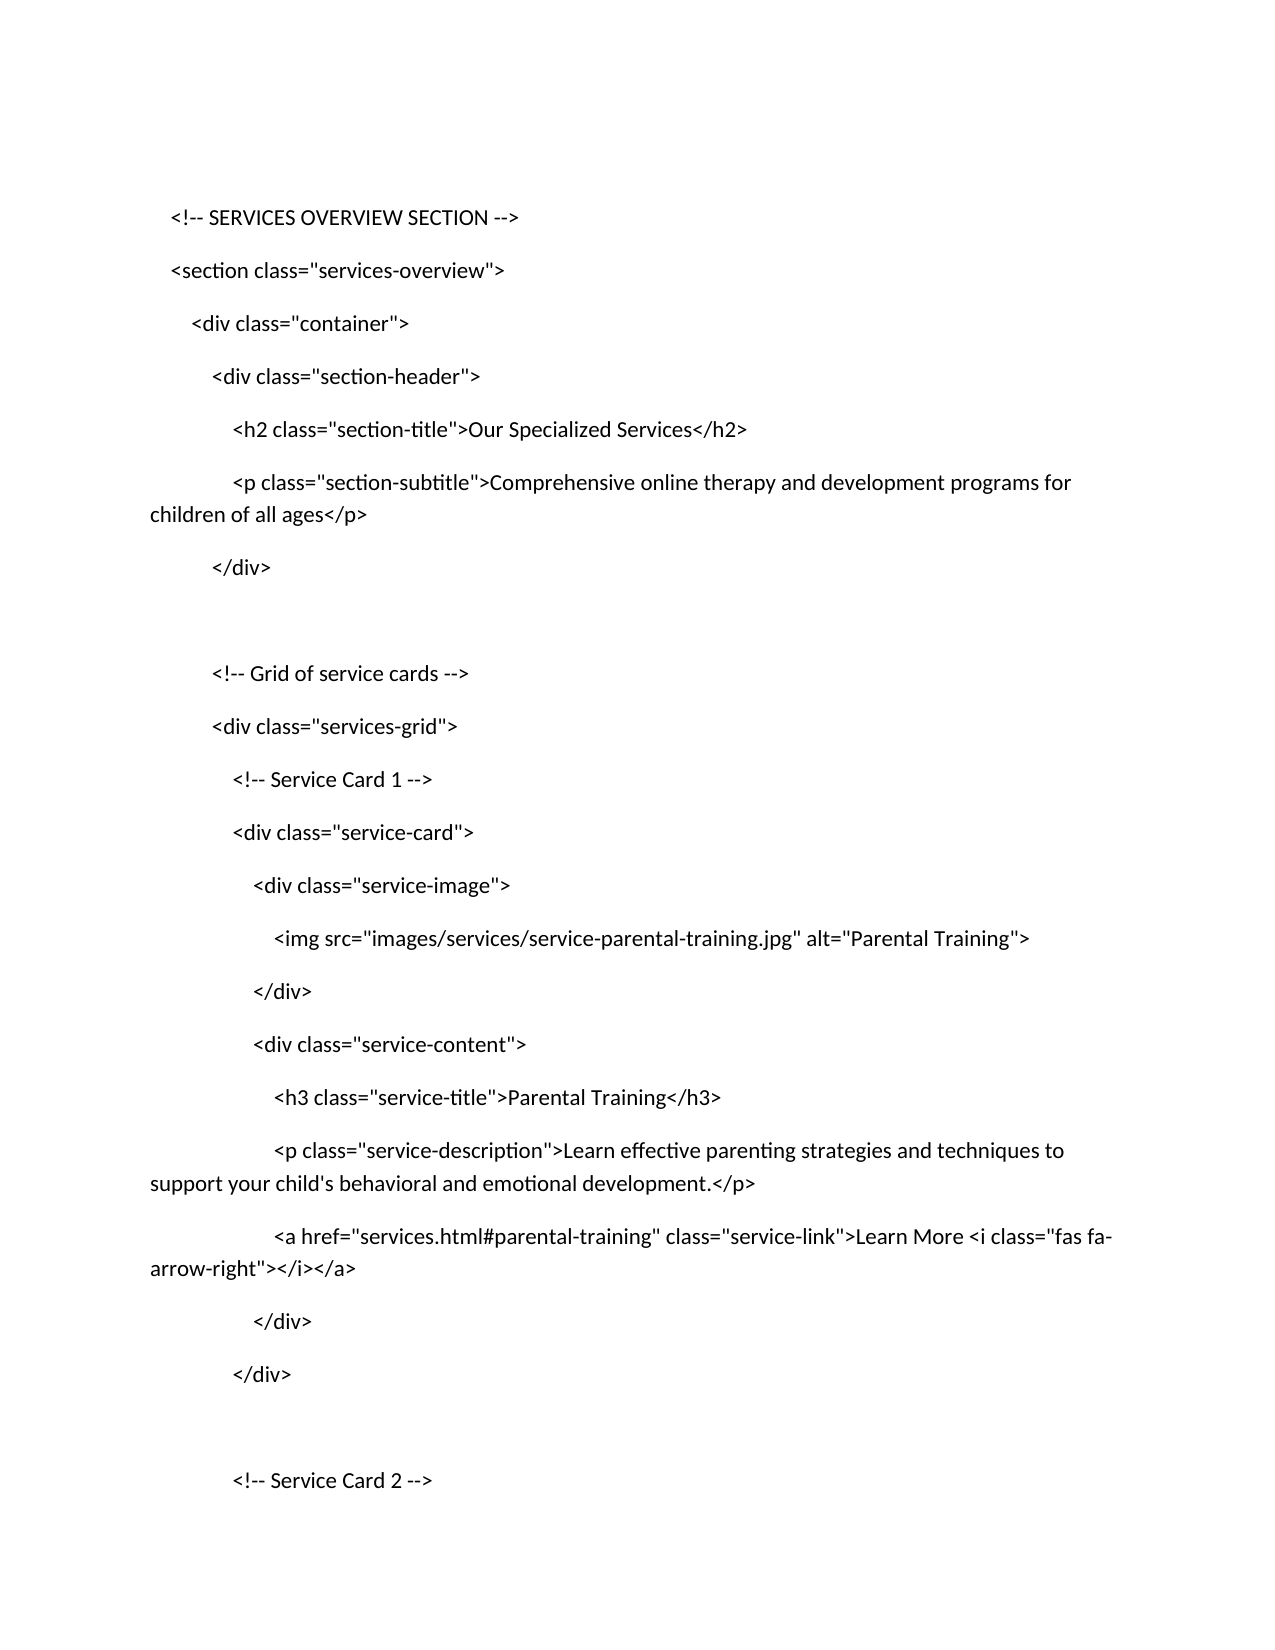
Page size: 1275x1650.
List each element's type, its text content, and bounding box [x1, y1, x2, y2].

text <h2 class="section-title">Our Specialized Services</h2> [150, 415, 1125, 443]
text </div> [150, 1360, 1125, 1388]
text <!-- SERVICES OVERVIEW SECTION --> [150, 203, 1125, 231]
text <img src="images/services/service-parental-training.jpg" alt="Parental Training"> [150, 924, 1125, 952]
text <p class="section-subtitle">Comprehensive online therapy and development programs for children of all ages</p> [150, 468, 1125, 528]
text <div class="section-header"> [150, 362, 1125, 390]
text <a href="services.html#parental-training" class="service-link">Learn More <i class="fas fa-arrow-right"></i></a> [150, 1222, 1125, 1282]
text <!-- Service Card 2 --> [150, 1466, 1125, 1494]
text <div class="service-card"> [150, 818, 1125, 846]
text <div class="services-grid"> [150, 712, 1125, 740]
text <section class="services-overview"> [150, 256, 1125, 284]
text <p class="service-description">Learn effective parenting strategies and techniques to support your child's behavioral and emotional development.</p> [150, 1137, 1125, 1197]
text <!-- Grid of service cards --> [150, 659, 1125, 687]
text </div> [150, 553, 1125, 581]
text </div> [150, 1307, 1125, 1335]
text <h3 class="service-title">Parental Training</h3> [150, 1083, 1125, 1112]
text <div class="container"> [150, 309, 1125, 337]
text <div class="service-content"> [150, 1031, 1125, 1058]
text </div> [150, 977, 1125, 1006]
text <!-- Service Card 1 --> [150, 765, 1125, 793]
text <div class="service-image"> [150, 871, 1125, 899]
